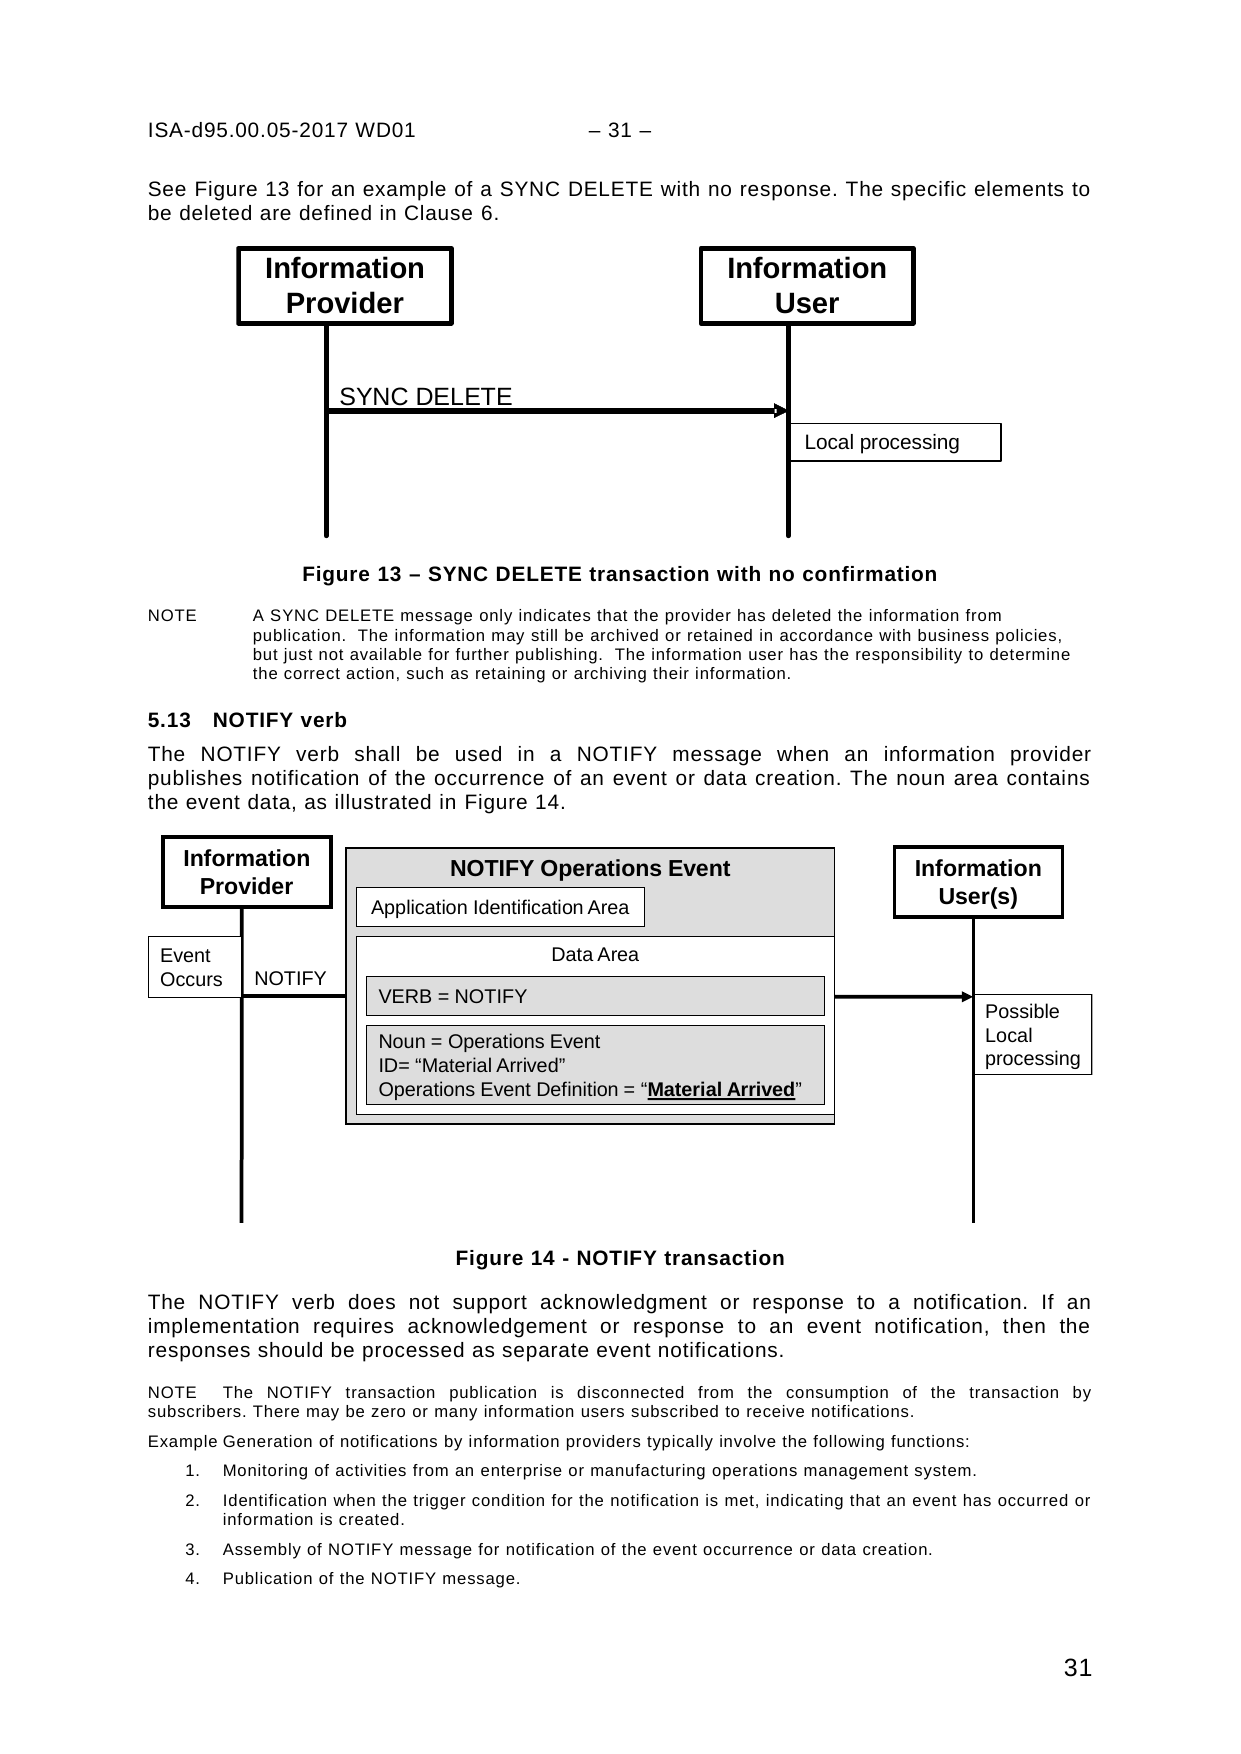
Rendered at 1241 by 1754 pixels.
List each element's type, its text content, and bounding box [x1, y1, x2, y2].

text NOTE The NOTIFY transaction publication is disconnected from the consumption of the transaction by subscribers. There may be zero or many information users subscribed to receive notifications. [148, 1383, 1092, 1421]
title Figure 14 - NOTIFY transaction [148, 1245, 1092, 1269]
text The NOTIFY verb shall be used in a NOTIFY message when an information provider publishes notification of the occurrence of an event or data creation. The noun area contains the event data, as illustrated in Figure 14. [148, 742, 1092, 814]
text Example Generation of notifications by information providers typically involve the following functions: [148, 1432, 1092, 1451]
list Monitoring of activities from an enterprise or manufacturing operations management system. [185, 1461, 1092, 1480]
text The NOTIFY verb does not support acknowledgment or response to a notification. If an implementation requires acknowledgement or response to an event notification, then the responses should be processed as separate event notifications. [148, 1290, 1092, 1362]
list Publication of the NOTIFY message. [185, 1569, 1092, 1588]
text See Figure 13 for an example of a SYNC DELETE with no response. The specific elements to be deleted are defined in Clause 6. [148, 177, 1092, 225]
subtitle NOTIFY verb [148, 708, 1092, 732]
list Assembly of NOTIFY message for notification of the event occurrence or data creation. [185, 1539, 1092, 1559]
title Figure 13 – SYNC DELETE transaction with no confirmation [148, 561, 1092, 585]
text NOTE A SYNC DELETE message only indicates that the provider has deleted the information from publication. The information may still be archived or retained in accordance with business policies, but just not available for further publishing. The information user has the responsibility to determine the correct action, such as retaining or archiving their information. [148, 606, 1092, 683]
list Identification when the trigger condition for the notification is met, indicating that an event has occurred or information is created. [185, 1491, 1092, 1529]
